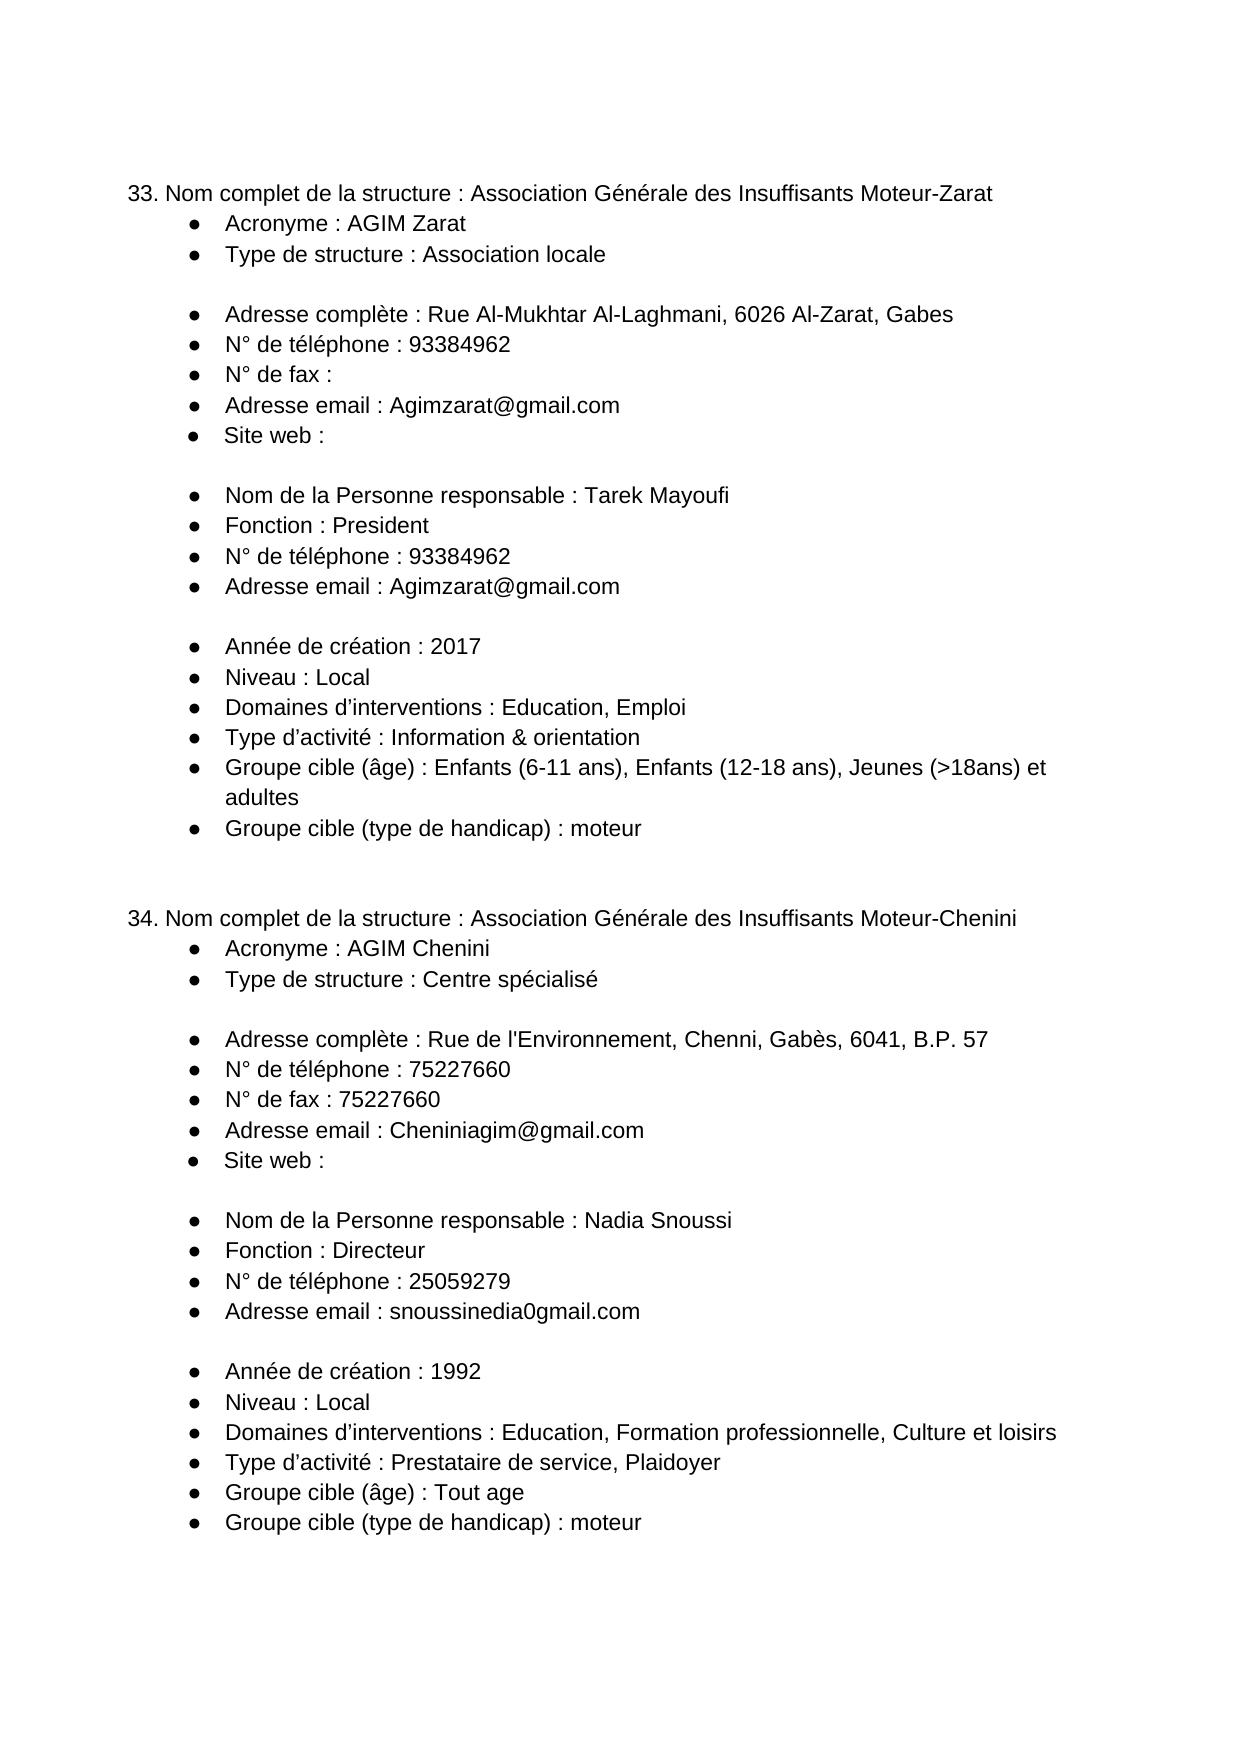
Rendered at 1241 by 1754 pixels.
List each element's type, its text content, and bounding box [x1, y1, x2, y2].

list N° de fax : [187, 361, 1090, 388]
list Acronyme : AGIM Zarat [187, 210, 1090, 237]
list Type d’activité : Prestataire de service, Plaidoyer [187, 1449, 1090, 1475]
list Type de structure : Association locale [187, 241, 1090, 267]
list Fonction : Directeur [187, 1237, 1090, 1264]
list N° de téléphone : 25059279 [187, 1268, 1090, 1294]
list Groupe cible (type de handicap) : moteur [187, 1509, 1090, 1536]
list Nom de la Personne responsable : Tarek Mayoufi [187, 482, 1090, 509]
list Groupe cible (type de handicap) : moteur [187, 814, 1090, 841]
list Acronyme : AGIM Chenini [187, 935, 1090, 962]
list Année de création : 2017 [187, 633, 1090, 660]
list Groupe cible (âge) : Enfants (6-11 ans), Enfants (12-18 ans), Jeunes (>18ans) et adultes [187, 754, 1090, 811]
list N° de téléphone : 93384962 [187, 331, 1090, 358]
list Nom complet de la structure : Association Générale des Insuffisants Moteur-Chenini [127, 905, 1090, 932]
list N° de téléphone : 75227660 [187, 1056, 1090, 1083]
list Adresse email : snoussinedia0gmail.com [187, 1298, 1090, 1324]
list N° de fax : 75227660 [187, 1086, 1090, 1113]
list Domaines d’interventions : Education, Emploi [187, 694, 1090, 720]
list Adresse complète : Rue de l'Environnement, Chenni, Gabès, 6041, B.P. 57 [187, 1026, 1090, 1052]
list Nom de la Personne responsable : Nadia Snoussi [187, 1207, 1090, 1234]
list Site web : [186, 1147, 1090, 1173]
list Type de structure : Centre spécialisé [187, 966, 1090, 992]
list Site web : [186, 422, 1090, 448]
list N° de téléphone : 93384962 [187, 543, 1090, 569]
list Type d’activité : Information & orientation [187, 724, 1090, 750]
list Année de création : 1992 [187, 1358, 1090, 1385]
list Adresse email : Agimzarat@gmail.com [187, 392, 1090, 418]
list Groupe cible (âge) : Tout age [187, 1479, 1090, 1506]
list Domaines d’interventions : Education, Formation professionnelle, Culture et loisirs [187, 1419, 1090, 1445]
list Niveau : Local [187, 1388, 1090, 1415]
list Adresse email : Cheniniagim@gmail.com [187, 1117, 1090, 1143]
list Adresse email : Agimzarat@gmail.com [187, 573, 1090, 599]
list Nom complet de la structure : Association Générale des Insuffisants Moteur-Zarat [127, 180, 1090, 207]
list Niveau : Local [187, 663, 1090, 690]
list Adresse complète : Rue Al-Mukhtar Al-Laghmani, 6026 Al-Zarat, Gabes [187, 301, 1090, 327]
list Fonction : President [187, 512, 1090, 539]
